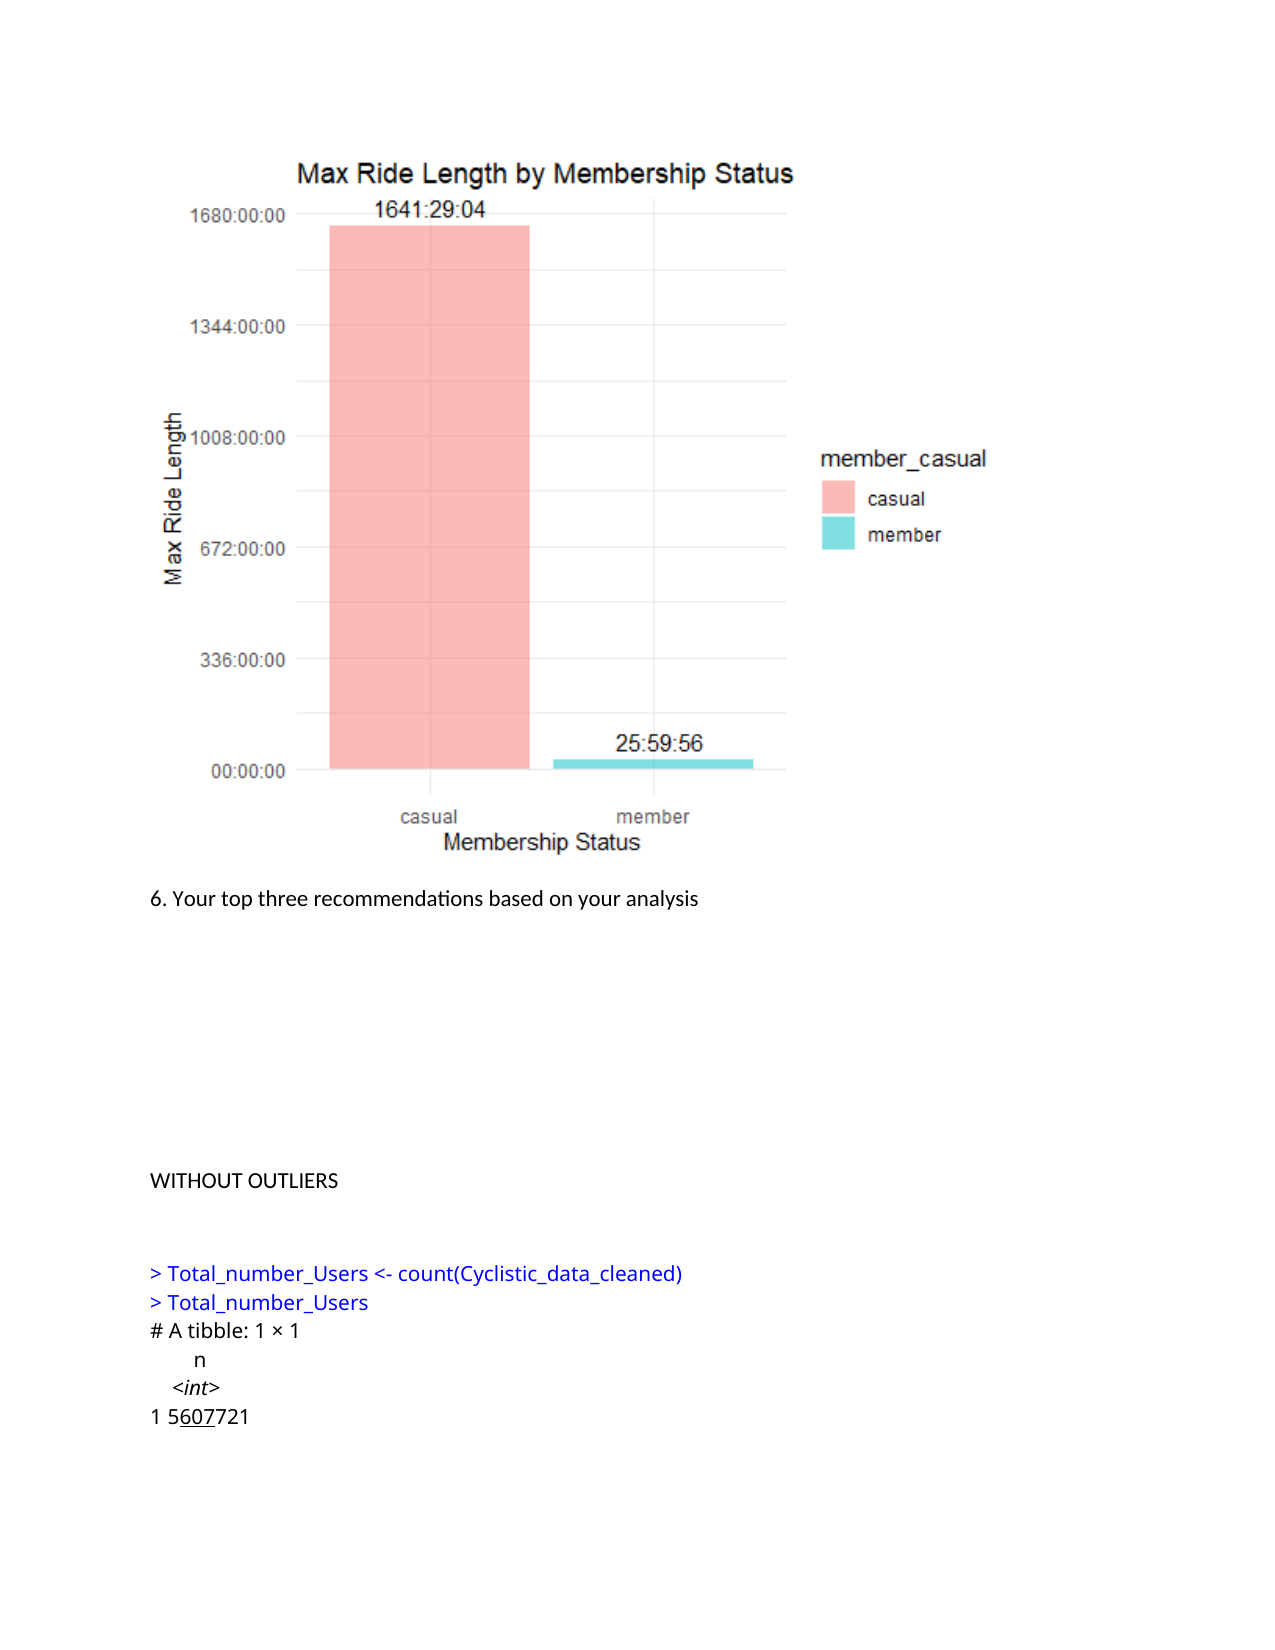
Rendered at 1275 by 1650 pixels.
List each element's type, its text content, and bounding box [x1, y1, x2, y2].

text > Total_number_Users <- count(Cyclistic_data_cleaned) [150, 1259, 1125, 1288]
text > Total_number_Users [150, 1288, 1125, 1316]
picture [150, 150, 1010, 866]
text <int> [150, 1373, 1125, 1402]
text 1 5607721 [150, 1402, 1125, 1430]
text 6. Your top three recommendations based on your analysis [150, 884, 1125, 913]
text # A tibble: 1 × 1 [150, 1316, 1125, 1345]
text n [150, 1345, 1125, 1373]
text WITHOUT OUTLIERS [150, 1166, 1125, 1194]
